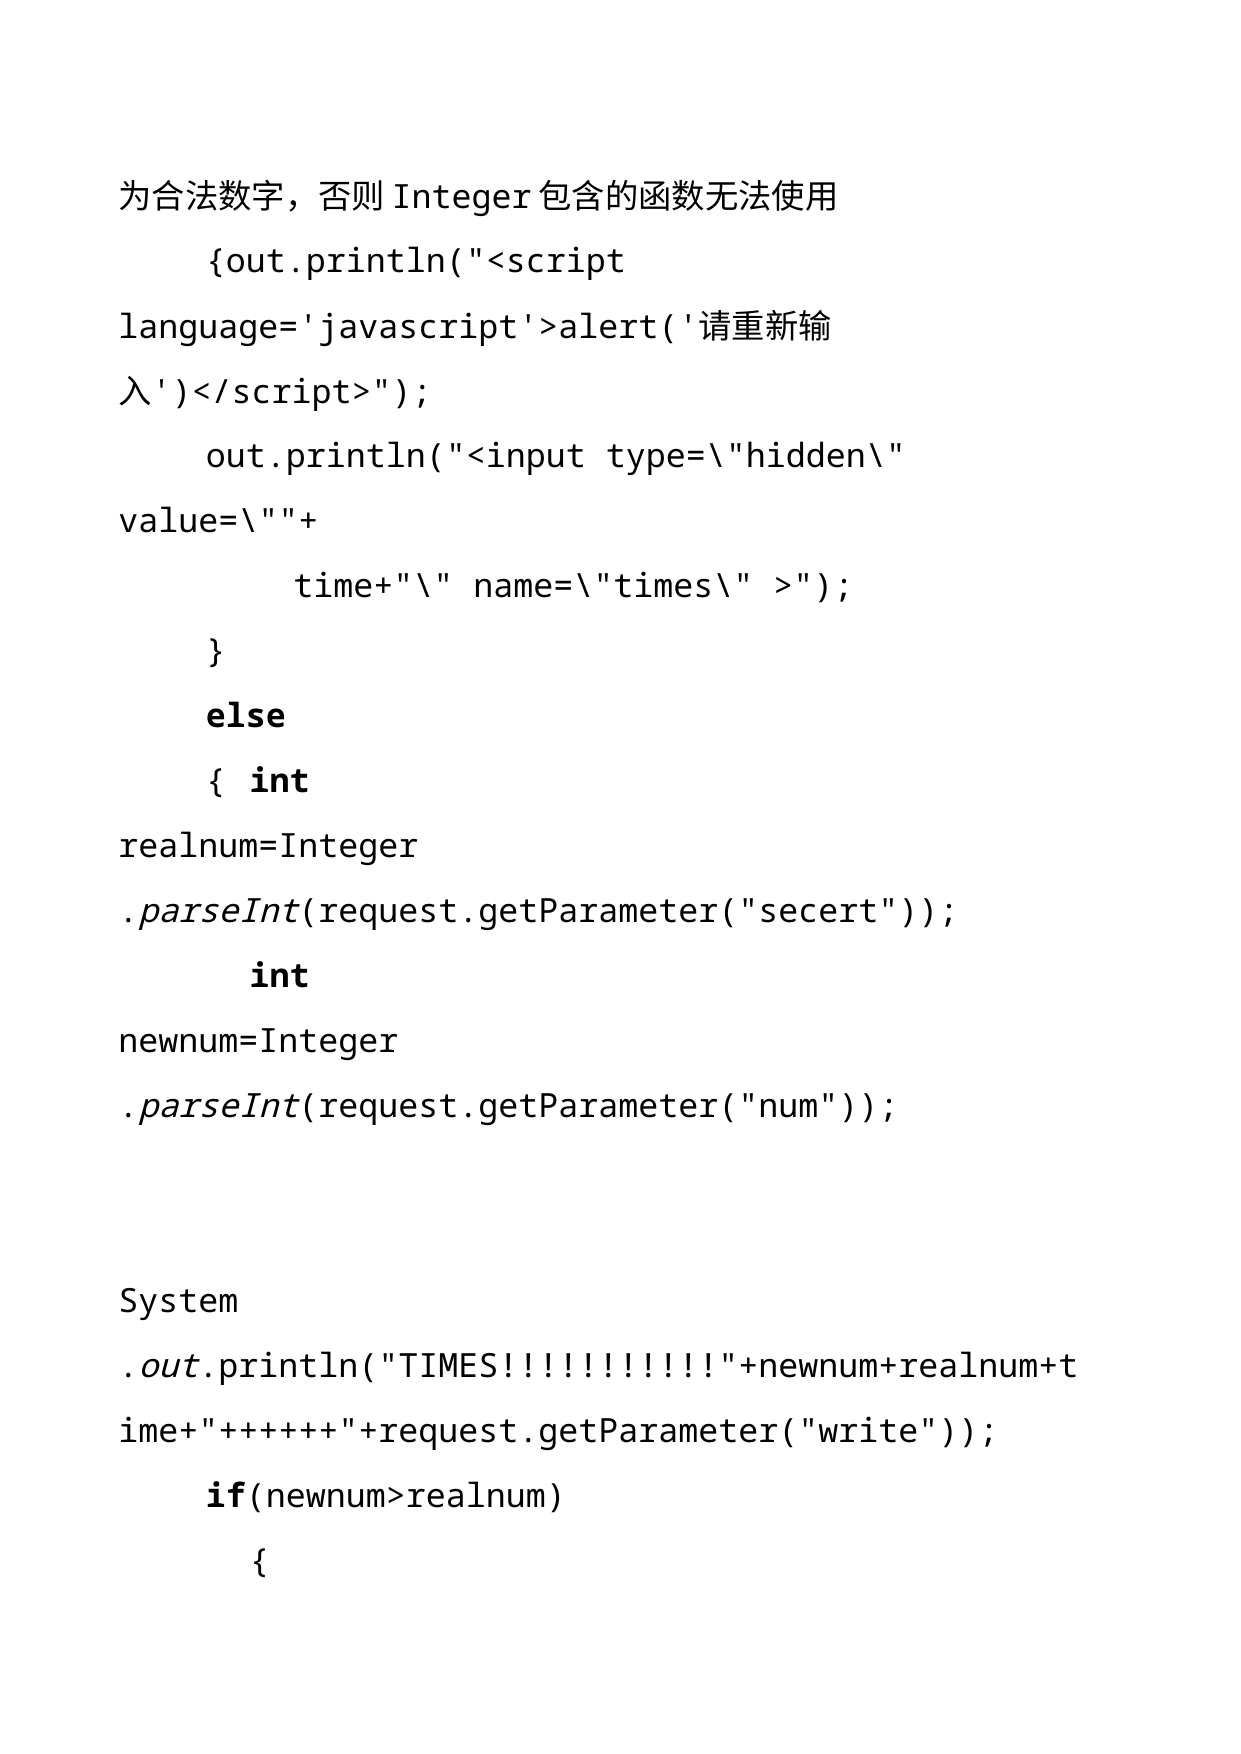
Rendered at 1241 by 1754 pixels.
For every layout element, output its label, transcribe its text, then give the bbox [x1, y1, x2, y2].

text int newnum=Integer.parseInt(request.getParameter("num")); [118, 942, 1093, 1137]
text System.out.println("TIMES!!!!!!!!!!!"+newnum+realnum+time+"++++++"+request.getParameter("write")); [118, 1137, 1093, 1462]
text } [118, 617, 1093, 682]
text out.println("<input type=\"hidden\" value=\""+ [118, 422, 1093, 552]
text { [118, 1527, 1093, 1592]
text { int realnum=Integer.parseInt(request.getParameter("secert")); [118, 747, 1093, 942]
text {out.println("<script language='javascript'>alert('请重新输入')</script>"); [118, 227, 1093, 422]
text if(newnum>realnum) [118, 1462, 1093, 1527]
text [118, 162, 1093, 227]
text else [118, 682, 1093, 747]
text time+"\" name=\"times\" >"); [118, 552, 1093, 617]
